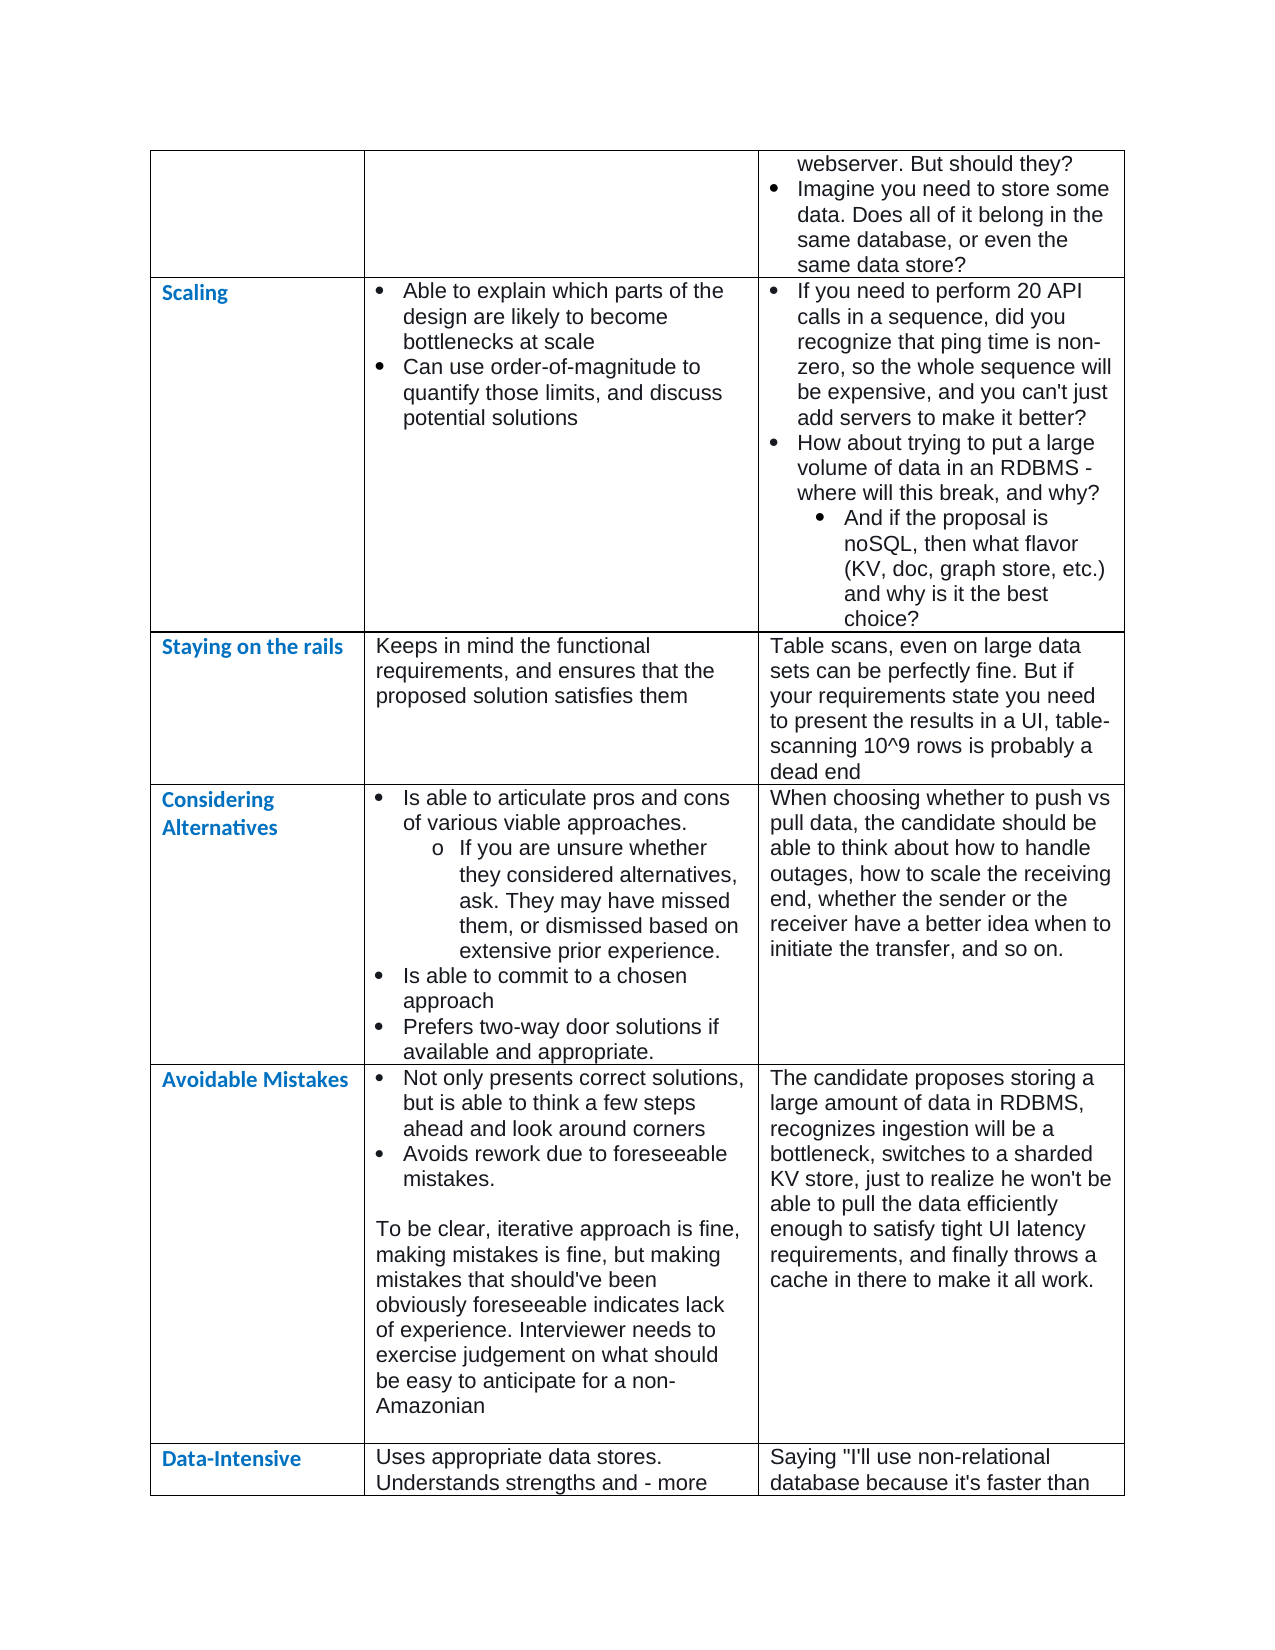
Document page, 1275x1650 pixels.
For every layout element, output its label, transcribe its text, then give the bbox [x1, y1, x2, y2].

table_cell Staying on the rails [151, 633, 364, 784]
table_cell The candidate proposes storing a large amount of data in RDBMS, recognizes ingestion will be a bottleneck, switches to a sharded KV store, just to realize he won't be able to pull the data efficiently enough to satisfy tight UI latency requirements, and finally throws a cache in there to make it all work. [759, 1065, 1124, 1443]
table_cell Table scans, even on large data sets can be perfectly fine. But if your requirements state you need to present the results in a UI, table-scanning 10^9 rows is probably a dead end [759, 633, 1124, 784]
table_cell Keeps in mind the functional requirements, and ensures that the proposed solution satisfies them [365, 633, 758, 784]
table_cell Considering Alternatives [151, 785, 364, 1064]
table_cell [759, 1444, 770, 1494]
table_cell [759, 151, 1124, 277]
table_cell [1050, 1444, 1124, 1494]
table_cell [365, 151, 758, 277]
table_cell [151, 151, 364, 277]
table_cell When choosing whether to push vs pull data, the candidate should be able to think about how to handle outages, how to scale the receiving end, whether the sender or the receiver have a better idea when to initiate the transfer, and so on. [759, 785, 1124, 1064]
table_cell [151, 1444, 364, 1494]
table_cell Not only presents correct solutions, but is able to think a few steps ahead and look around corners Avoids rework due to foreseeable mistakes. To be clear, iterative approach is fine, making mistakes is fine, but making mistakes that should've been obviously foreseeable indicates lack of experience. Interviewer needs to exercise judgement on what should be easy to anticipate for a non-Amazonian [365, 1065, 758, 1443]
table_cell If you need to perform 20 API calls in a sequence, did you recognize that ping time is non-zero, so the whole sequence will be expensive, and you can't just add servers to make it better? How about trying to put a large volume of data in an RDBMS - where will this break, and why? And if the proposal is noSQL, then what flavor (KV, doc, graph store, etc.) and why is it the best choice? [759, 278, 1124, 631]
table_cell Avoidable Mistakes [151, 1065, 364, 1443]
table_cell Is able to articulate pros and cons of various viable approaches. If you are unsure whether they considered alternatives, ask. They may have missed them, or dismissed based on extensive prior experience. Is able to commit to a chosen approach Prefers two-way door solutions if available and appropriate. [365, 785, 758, 1064]
table_cell Able to explain which parts of the design are likely to become bottlenecks at scale Can use order-of-magnitude to quantify those limits, and discuss potential solutions [365, 278, 758, 631]
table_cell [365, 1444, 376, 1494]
table_cell Scaling [151, 278, 364, 631]
